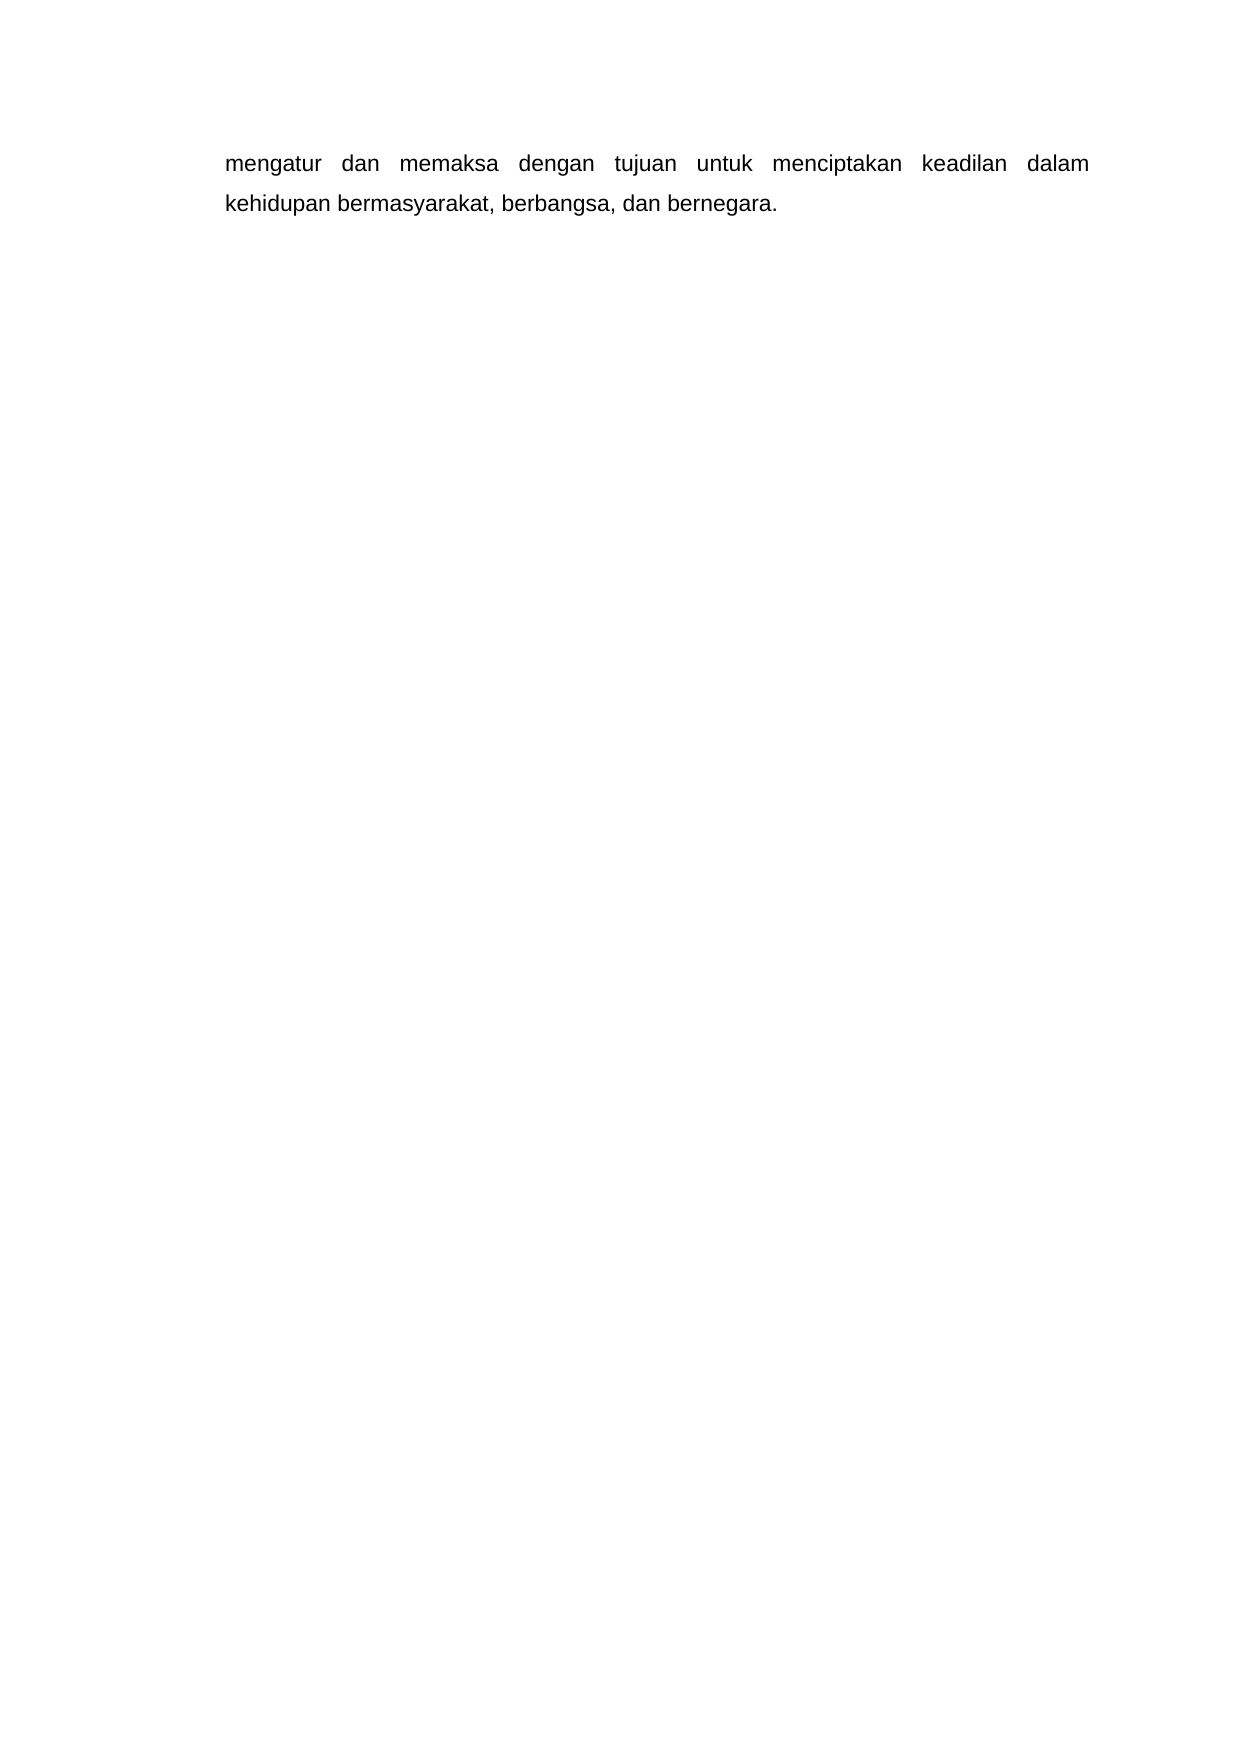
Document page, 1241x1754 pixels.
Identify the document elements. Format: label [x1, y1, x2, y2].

text [225, 150, 1090, 216]
